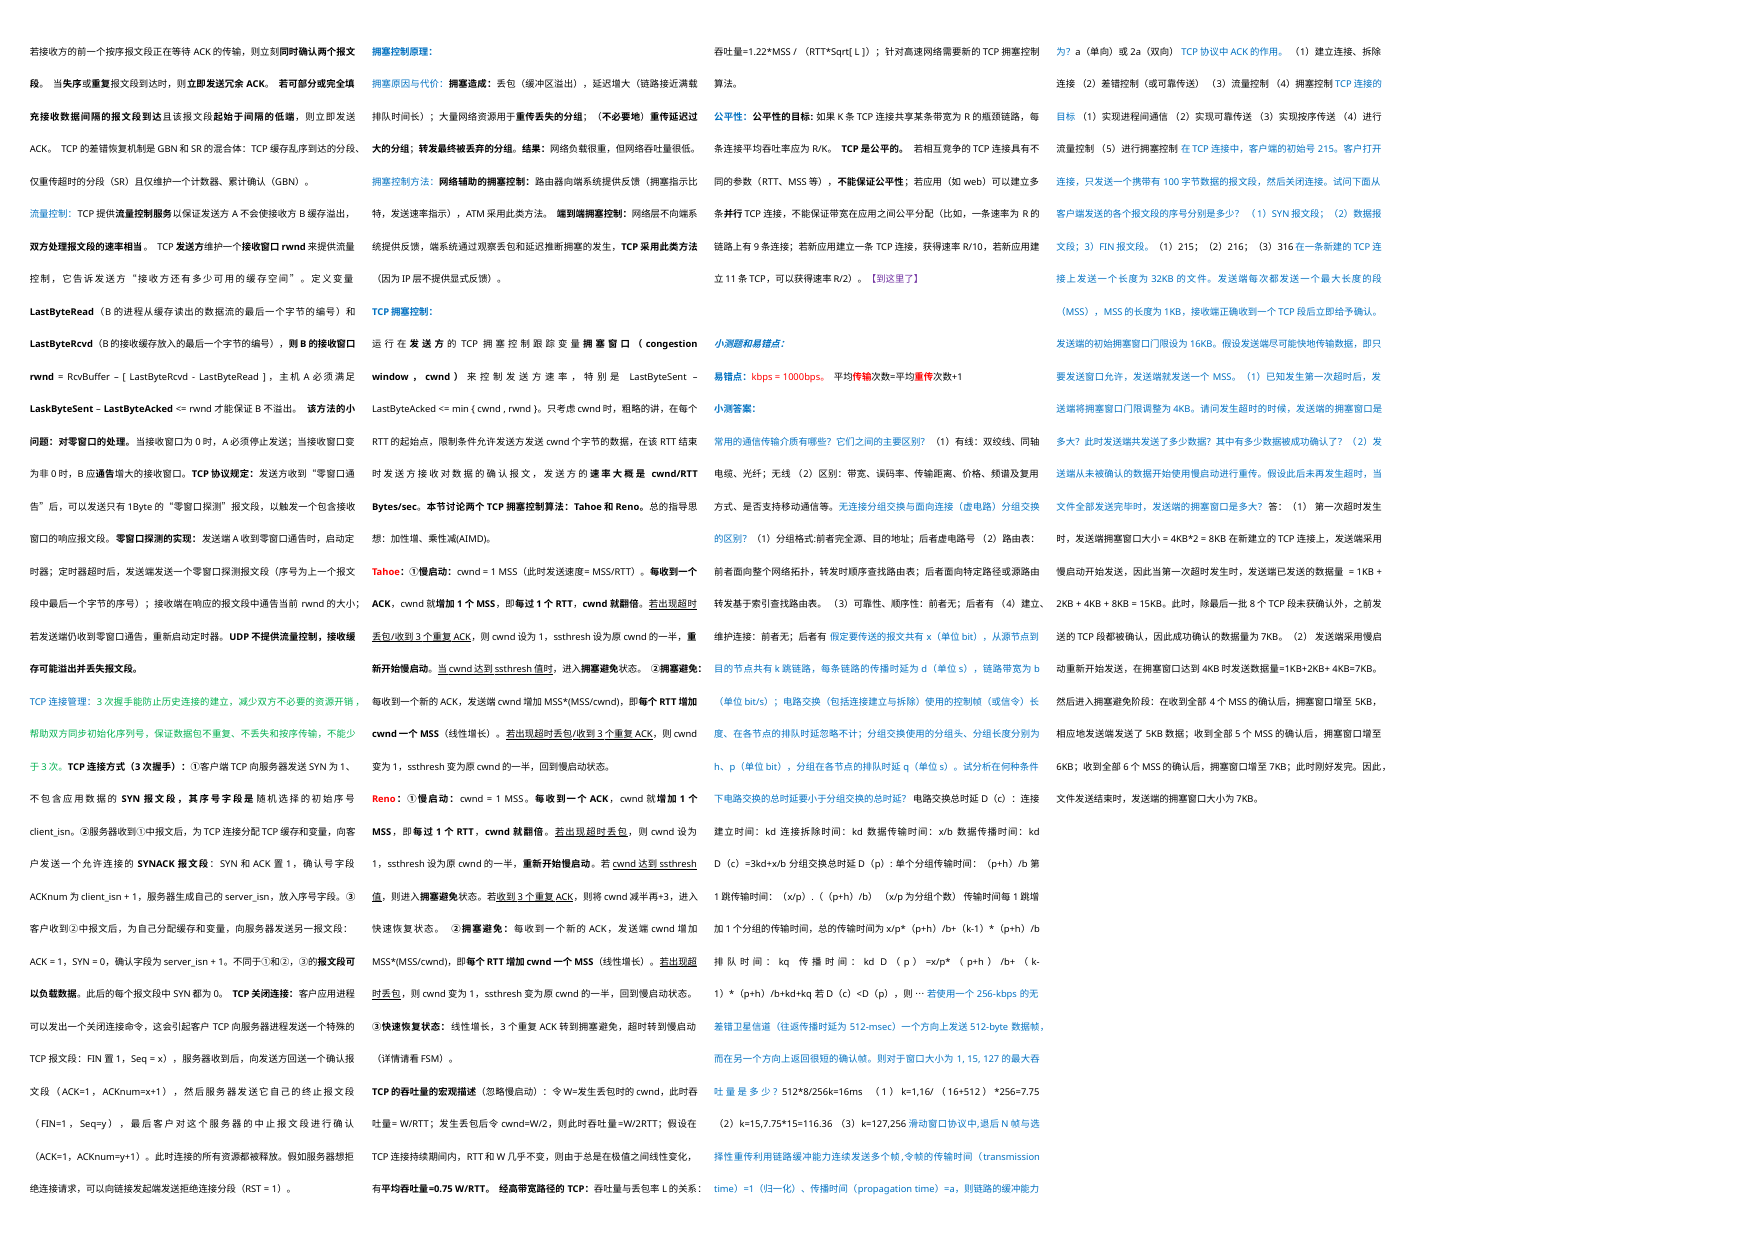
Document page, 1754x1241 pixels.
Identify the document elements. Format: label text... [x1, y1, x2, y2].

text 拥塞控制方法：网络辅助的拥塞控制：路由器向端系统提供反馈（拥塞指示比特，发送速率指示），ATM采用此类方法。 端到端拥塞控制：网络层不向端系统提供反馈，端系统通过观察丢包和延迟推断拥塞的发生，TCP采用此类方法（因为IP层不提供显式反馈）。 [372, 165, 697, 295]
text 常用的通信传输介质有哪些？它们之间的主要区别？（1）有线：双绞线、同轴电缆、光纤；无线 （2）区别：带宽、误码率、传输距离、价格、频谱及复用方式、是否支持移动通信等。无连接分组交换与面向连接（虚电路）分组交换的区别？（1）分组格式:前者完全源、目的地址；后者虚电路号 （2）路由表：前者面向整个网络拓扑，转发时顺序查找路由表；后者面向特定路径或源路由，转发基于索引查找路由表。 （3）可靠性、顺序性：前者无；后者有 （4）建立、维护连接：前者无；后者有 假定要传送的报文共有x（单位bit），从源节点到目的节点共有k跳链路，每条链路的传播时延为d（单位s），链路带宽为b（单位bit/s）；电路交换（包括连接建立与拆除）使用的控制帧（或信令）长度、在各节点的排队时延忽略不计；分组交换使用的分组头、分组长度分别为h、p（单位bit），分组在各节点的排队时延q（单位s）。试分析在何种条件下电路交换的总时延要小于分组交换的总时延？电路交换总时延D（c）：连接建立时间：kd 连接拆除时间：kd 数据传输时间：x/b 数据传播时间：kd D（c）=3kd+x/b 分组交换总时延D（p）: 单个分组传输时间：（p+h）/b 第1跳传输时间：（x/p）.（（p+h）/b） （x/p为分组个数） 传输时间每1跳增加1个分组的传输时间，总的传输时间为x/p*（p+h）/b+（k-1）*（p+h）/b 排队时间：kq 传播时间：kd D（p）=x/p*（p+h）/b+（k-1）*（p+h）/b+kd+kq 若D（c）<D（p），则 … 若使用一个256-kbps 的无差错卫星信道（往返传播时延为512-msec）一个方向上发送512-byte 数据帧，而在另一个方向上返回很短的确认帧。则对于窗口大小为1, 15, 127的最大吞吐量是多少? 512*8/256k=16ms （1）k=1,16/（16+512）*256=7.75 （2）k=15,7.75*15=116.36 （3）k=127,256滑动窗口协议中,退后N帧与选择性重传利用链路缓冲能力连续发送多个帧,令帧的传输时间（transmission time）=1（归一化）、传播时间（propagation time）=a，则链路的缓冲能力为？a（单向）或2a（双向） TCP协议中ACK的作用。 （1）建立连接、拆除连接 （2）差错控制（或可靠传送） （3）流量控制 （4）拥塞控制 TCP连接的目标 （1）实现进程间通信 （2）实现可靠传送 （3）实现按序传送 （4）进行流量控制 （5）进行拥塞控制 在TCP连接中，客户端的初始号215。客户打开连接，只发送一个携带有100字节数据的报文段，然后关闭连接。试问下面从客户端发送的各个报文段的序号分别是多少？ （1）SYN报文段；（2）数据报文段；3）FIN报文段。（1）215；（2）216；（3）316在一条新建的TCP连接上发送一个长度为32KB的文件。发送端每次都发送一个最大长度的段（MSS），MSS的长度为1KB，接收端正确收到一个TCP段后立即给予确认。发送端的初始拥塞窗口门限设为16KB。假设发送端尽可能快地传输数据，即只要发送窗口允许，发送端就发送一个MSS。（1）已知发生第一次超时后，发送端将拥塞窗口门限调整为4KB。请问发生超时的时候，发送端的拥塞窗口是多大？此时发送端共发送了多少数据？其中有多少数据被成功确认了？（2）发送端从未被确认的数据开始使用慢启动进行重传。假设此后未再发生超时，当文件全部发送完毕时，发送端的拥塞窗口是多大？答：（1） 第一次超时发生时，发送端拥塞窗口大小 = 4KB*2 = 8KB 在新建立的TCP连接上，发送端采用慢启动开始发送，因此当第一次超时发生时，发送端已发送的数据量 = 1KB + 2KB + 4KB + 8KB = 15KB。此时，除最后一批8个TCP段未获确认外，之前发送的TCP段都被确认，因此成功确认的数据量为7KB。（2） 发送端采用慢启动重新开始发送，在拥塞窗口达到4KB时发送数据量=1KB+2KB+ 4KB=7KB。然后进入拥塞避免阶段：在收到全部4个MSS的确认后，拥塞窗口增至5KB，相应地发送端发送了5KB数据；收到全部5个MSS的确认后，拥塞窗口增至6KB；收到全部6个MSS的确认后，拥塞窗口增至7KB；此时刚好发完。因此，文件发送结束时，发送端的拥塞窗口大小为7KB。 [1056, 35, 1382, 815]
text 小测答案： [714, 393, 1040, 425]
text TCP的吞吐量的宏观描述（忽略慢启动）：令W=发生丢包时的cwnd，此时吞吐量= W/RTT；发生丢包后令cwnd=W/2，则此时吞吐量=W/2RTT；假设在TCP连接持续期间内，RTT和W几乎不变，则由于总是在极值之间线性变化，有平均吞吐量=0.75 W/RTT。 经高带宽路径的TCP：吞吐量与丢包率L的关系：吞吐量=1.22*MSS / （RTT*Sqrt[ L ]）；针对高速网络需要新的TCP拥塞控制算法。 [372, 1075, 697, 1205]
text 拥塞原因与代价：拥塞造成：丢包（缓冲区溢出），延迟增大（链路接近满载，排队时间长）；大量网络资源用于重传丢失的分组；（不必要地）重传延迟过大的分组；转发最终被丢弃的分组。结果：网络负载很重，但网络吞吐量很低。 [372, 68, 697, 165]
text 易错点：kbps = 1000bps。 平均传输次数=平均重传次数+1 [714, 360, 1040, 393]
text 运行在发送方的TCP拥塞控制跟踪变量拥塞窗口（congestion window，cwnd）来控制发送方速率，特别是 LastByteSent – LastByteAcked <= min { cwnd , rwnd }。只考虑cwnd时，粗略的讲，在每个RTT的起始点，限制条件允许发送方发送cwnd个字节的数据，在该RTT结束时发送方接收对数据的确认报文，发送方的速率大概是 cwnd/RTT Bytes/sec。本节讨论两个TCP拥塞控制算法：Tahoe和Reno。总的指导思想：加性增、乘性减(AIMD)。 [372, 328, 697, 555]
text 小测题和易错点： [714, 328, 1040, 360]
text TCP的吞吐量的宏观描述（忽略慢启动）：令W=发生丢包时的cwnd，此时吞吐量= W/RTT；发生丢包后令cwnd=W/2，则此时吞吐量=W/2RTT；假设在TCP连接持续期间内，RTT和W几乎不变，则由于总是在极值之间线性变化，有平均吞吐量=0.75 W/RTT。 经高带宽路径的TCP：吞吐量与丢包率L的关系：吞吐量=1.22*MSS / （RTT*Sqrt[ L ]）；针对高速网络需要新的TCP拥塞控制算法。 [714, 35, 1040, 100]
text 拥塞控制原理： [372, 35, 697, 68]
text TCP连接管理：3次握⼿能防⽌历史连接的建⽴，减少双⽅不必要的资源开销，帮助双⽅同步初始化序列号，保证数据包不重复、不丢失和按序传输，不能少于3次。TCP连接方式（3次握手）：①客户端TCP向服务器发送SYN为1、不包含应用数据的SYN报文段，其序号字段是随机选择的初始序号client_isn。②服务器收到①中报文后，为TCP连接分配TCP缓存和变量，向客户发送一个允许连接的SYNACK报文段：SYN和ACK置1，确认号字段ACKnum为client_isn + 1，服务器生成自己的server_isn，放入序号字段。③客户收到②中报文后，为自己分配缓存和变量，向服务器发送另一报文段： ACK = 1，SYN = 0，确认字段为server_isn + 1。不同于①和②，③的报文段可以负载数据。此后的每个报文段中SYN都为0。 TCP关闭连接：客户应用进程可以发出一个关闭连接命令，这会引起客户TCP向服务器进程发送一个特殊的TCP报文段：FIN置1，Seq = x），服务器收到后，向发送方回送一个确认报文段（ACK=1，ACKnum=x+1），然后服务器发送它自己的终止报文段（FIN=1，Seq=y），最后客户对这个服务器的中止报文段进行确认（ACK=1，ACKnum=y+1）。此时连接的所有资源都被释放。假如服务器想拒绝连接请求，可以向链接发起端发送拒绝连接分段（RST = 1）。 [29, 685, 355, 1205]
text 流量控制：TCP提供流量控制服务以保证发送方A不会使接收方B缓存溢出，双方处理报文段的速率相当。 TCP发送方维护一个接收窗口rwnd来提供流量控制，它告诉发送方“接收方还有多少可用的缓存空间”。定义变量LastByteRead（B的进程从缓存读出的数据流的最后一个字节的编号）和LastByteRcvd（B的接收缓存放入的最后一个字节的编号），则B的接收窗口rwnd = RcvBuffer – [ LastByteRcvd - LastByteRead ]，主机A必须满足LaskByteSent – LastByteAcked <= rwnd才能保证B不溢出。 该方法的小问题：对零窗口的处理。当接收窗口为0时，A必须停止发送；当接收窗口变为非0时，B应通告增大的接收窗口。TCP协议规定：发送方收到“零窗口通告”后，可以发送只有1Byte的“零窗口探测”报文段，以触发一个包含接收窗口的响应报文段。零窗口探测的实现：发送端A收到零窗口通告时，启动定时器；定时器超时后，发送端发送一个零窗口探测报文段（序号为上一个报文段中最后一个字节的序号）；接收端在响应的报文段中通告当前rwnd的大小；若发送端仍收到零窗口通告，重新启动定时器。UDP不提供流量控制，接收缓存可能溢出并丢失报文段。 [29, 198, 355, 685]
text Reno：①慢启动：cwnd = 1 MSS。每收到一个ACK，cwnd就增加1个MSS，即每过1个RTT，cwnd就翻倍。若出现超时丢包，则cwnd设为1，ssthresh设为原cwnd的一半，重新开始慢启动。若cwnd达到ssthresh值，则进入拥塞避免状态。若收到3个重复ACK，则将cwnd减半再+3，进入快速恢复状态。 ②拥塞避免：每收到一个新的ACK，发送端cwnd增加MSS*(MSS/cwnd)，即每个RTT增加cwnd一个MSS（线性增长）。若出现超时丢包，则cwnd变为1，ssthresh变为原cwnd的一半，回到慢启动状态。③快速恢复状态：线性增长，3个重复ACK转到拥塞避免，超时转到慢启动（详情请看FSM）。 [372, 783, 697, 1075]
text 常用的通信传输介质有哪些？它们之间的主要区别？（1）有线：双绞线、同轴电缆、光纤；无线 （2）区别：带宽、误码率、传输距离、价格、频谱及复用方式、是否支持移动通信等。无连接分组交换与面向连接（虚电路）分组交换的区别？（1）分组格式:前者完全源、目的地址；后者虚电路号 （2）路由表：前者面向整个网络拓扑，转发时顺序查找路由表；后者面向特定路径或源路由，转发基于索引查找路由表。 （3）可靠性、顺序性：前者无；后者有 （4）建立、维护连接：前者无；后者有 假定要传送的报文共有x（单位bit），从源节点到目的节点共有k跳链路，每条链路的传播时延为d（单位s），链路带宽为b（单位bit/s）；电路交换（包括连接建立与拆除）使用的控制帧（或信令）长度、在各节点的排队时延忽略不计；分组交换使用的分组头、分组长度分别为h、p（单位bit），分组在各节点的排队时延q（单位s）。试分析在何种条件下电路交换的总时延要小于分组交换的总时延？电路交换总时延D（c）：连接建立时间：kd 连接拆除时间：kd 数据传输时间：x/b 数据传播时间：kd D（c）=3kd+x/b 分组交换总时延D（p）: 单个分组传输时间：（p+h）/b 第1跳传输时间：（x/p）.（（p+h）/b） （x/p为分组个数） 传输时间每1跳增加1个分组的传输时间，总的传输时间为x/p*（p+h）/b+（k-1）*（p+h）/b 排队时间：kq 传播时间：kd D（p）=x/p*（p+h）/b+（k-1）*（p+h）/b+kd+kq 若D（c）<D（p），则 … 若使用一个256-kbps 的无差错卫星信道（往返传播时延为512-msec）一个方向上发送512-byte 数据帧，而在另一个方向上返回很短的确认帧。则对于窗口大小为1, 15, 127的最大吞吐量是多少? 512*8/256k=16ms （1）k=1,16/（16+512）*256=7.75 （2）k=15,7.75*15=116.36 （3）k=127,256滑动窗口协议中,退后N帧与选择性重传利用链路缓冲能力连续发送多个帧,令帧的传输时间（transmission time）=1（归一化）、传播时间（propagation time）=a，则链路的缓冲能力为？a（单向）或2a（双向） TCP协议中ACK的作用。 （1）建立连接、拆除连接 （2）差错控制（或可靠传送） （3）流量控制 （4）拥塞控制 TCP连接的目标 （1）实现进程间通信 （2）实现可靠传送 （3）实现按序传送 （4）进行流量控制 （5）进行拥塞控制 在TCP连接中，客户端的初始号215。客户打开连接，只发送一个携带有100字节数据的报文段，然后关闭连接。试问下面从客户端发送的各个报文段的序号分别是多少？ （1）SYN报文段；（2）数据报文段；3）FIN报文段。（1）215；（2）216；（3）316在一条新建的TCP连接上发送一个长度为32KB的文件。发送端每次都发送一个最大长度的段（MSS），MSS的长度为1KB，接收端正确收到一个TCP段后立即给予确认。发送端的初始拥塞窗口门限设为16KB。假设发送端尽可能快地传输数据，即只要发送窗口允许，发送端就发送一个MSS。（1）已知发生第一次超时后，发送端将拥塞窗口门限调整为4KB。请问发生超时的时候，发送端的拥塞窗口是多大？此时发送端共发送了多少数据？其中有多少数据被成功确认了？（2）发送端从未被确认的数据开始使用慢启动进行重传。假设此后未再发生超时，当文件全部发送完毕时，发送端的拥塞窗口是多大？答：（1） 第一次超时发生时，发送端拥塞窗口大小 = 4KB*2 = 8KB 在新建立的TCP连接上，发送端采用慢启动开始发送，因此当第一次超时发生时，发送端已发送的数据量 = 1KB + 2KB + 4KB + 8KB = 15KB。此时，除最后一批8个TCP段未获确认外，之前发送的TCP段都被确认，因此成功确认的数据量为7KB。（2） 发送端采用慢启动重新开始发送，在拥塞窗口达到4KB时发送数据量=1KB+2KB+ 4KB=7KB。然后进入拥塞避免阶段：在收到全部4个MSS的确认后，拥塞窗口增至5KB，相应地发送端发送了5KB数据；收到全部5个MSS的确认后，拥塞窗口增至6KB；收到全部6个MSS的确认后，拥塞窗口增至7KB；此时刚好发完。因此，文件发送结束时，发送端的拥塞窗口大小为7KB。 [714, 425, 1040, 1205]
text 公平性：公平性的目标: 如果K条TCP连接共享某条带宽为R的瓶颈链路，每条连接平均吞吐率应为R/K。 TCP是公平的。 若相互竞争的TCP连接具有不同的参数（RTT、MSS等），不能保证公平性；若应用（如web）可以建立多条并行TCP连接，不能保证带宽在应用之间公平分配（比如，一条速率为R的链路上有9条连接；若新应用建立一条TCP连接，获得速率 R/10，若新应用建立11条TCP，可以获得速率R/2）。【到这里了】 [714, 100, 1040, 295]
text Tahoe：①慢启动：cwnd = 1 MSS（此时发送速度= MSS/RTT）。每收到一个ACK，cwnd就增加1个MSS，即每过1个RTT，cwnd就翻倍。若出现超时丢包/收到3个重复ACK，则cwnd设为1，ssthresh设为原cwnd的一半，重新开始慢启动。当cwnd达到ssthresh值时，进入拥塞避免状态。 ②拥塞避免：每收到一个新的ACK，发送端cwnd增加MSS*(MSS/cwnd)，即每个RTT增加cwnd一个MSS（线性增长）。若出现超时丢包/收到3个重复ACK，则cwnd变为1，ssthresh变为原cwnd的一半，回到慢启动状态。 [372, 555, 697, 783]
text TCP拥塞控制： [372, 295, 697, 328]
